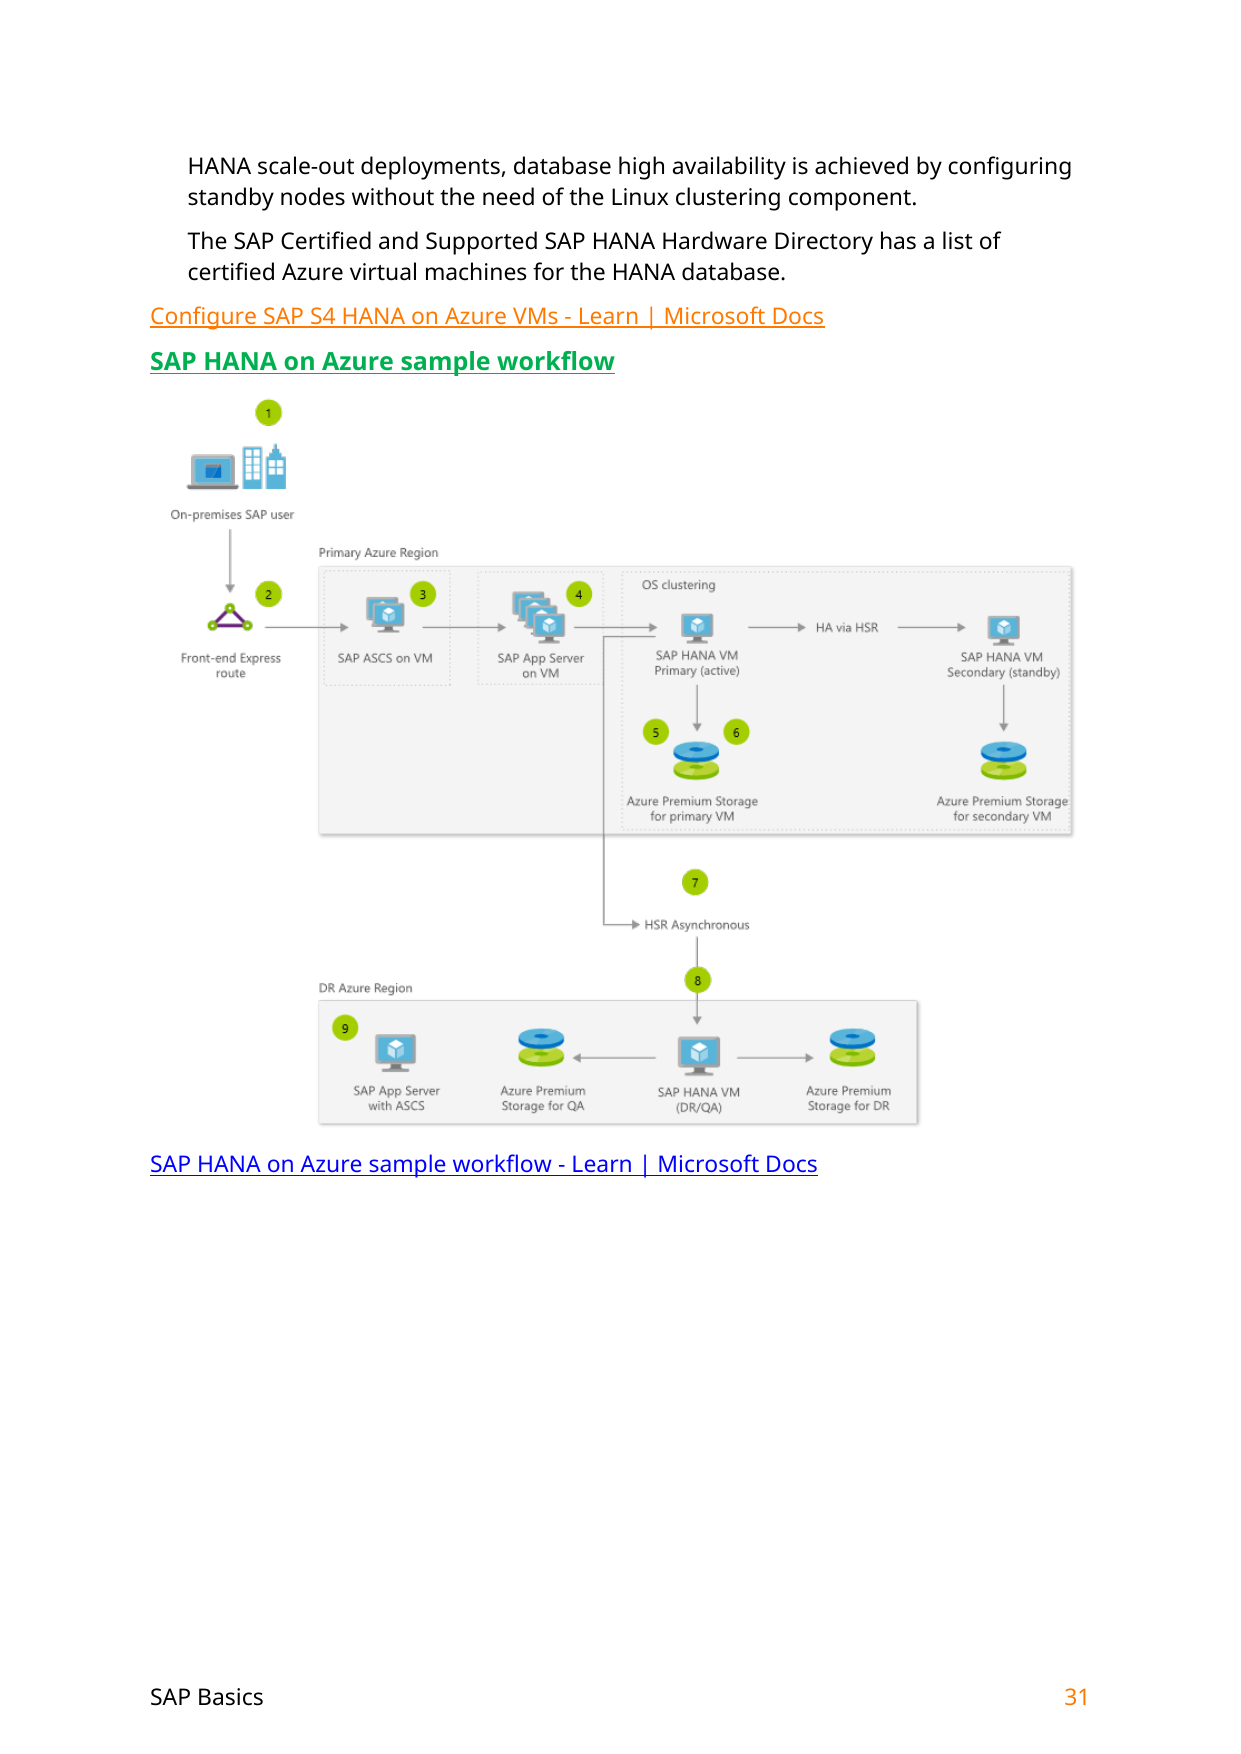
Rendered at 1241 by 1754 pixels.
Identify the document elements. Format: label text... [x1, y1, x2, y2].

text SAP HANA on Azure sample workflow - Learn | Microsoft Docs [150, 1148, 1090, 1179]
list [150, 150, 1090, 212]
picture [150, 390, 1090, 1136]
subtitle SAP HANA on Azure sample workflow [150, 344, 1090, 378]
text Configure SAP S4 HANA on Azure VMs - Learn | Microsoft Docs [150, 300, 1090, 331]
text The SAP Certified and Supported SAP HANA Hardware Directory has a list of certified Azure virtual machines for the HANA database. [187, 225, 1090, 287]
